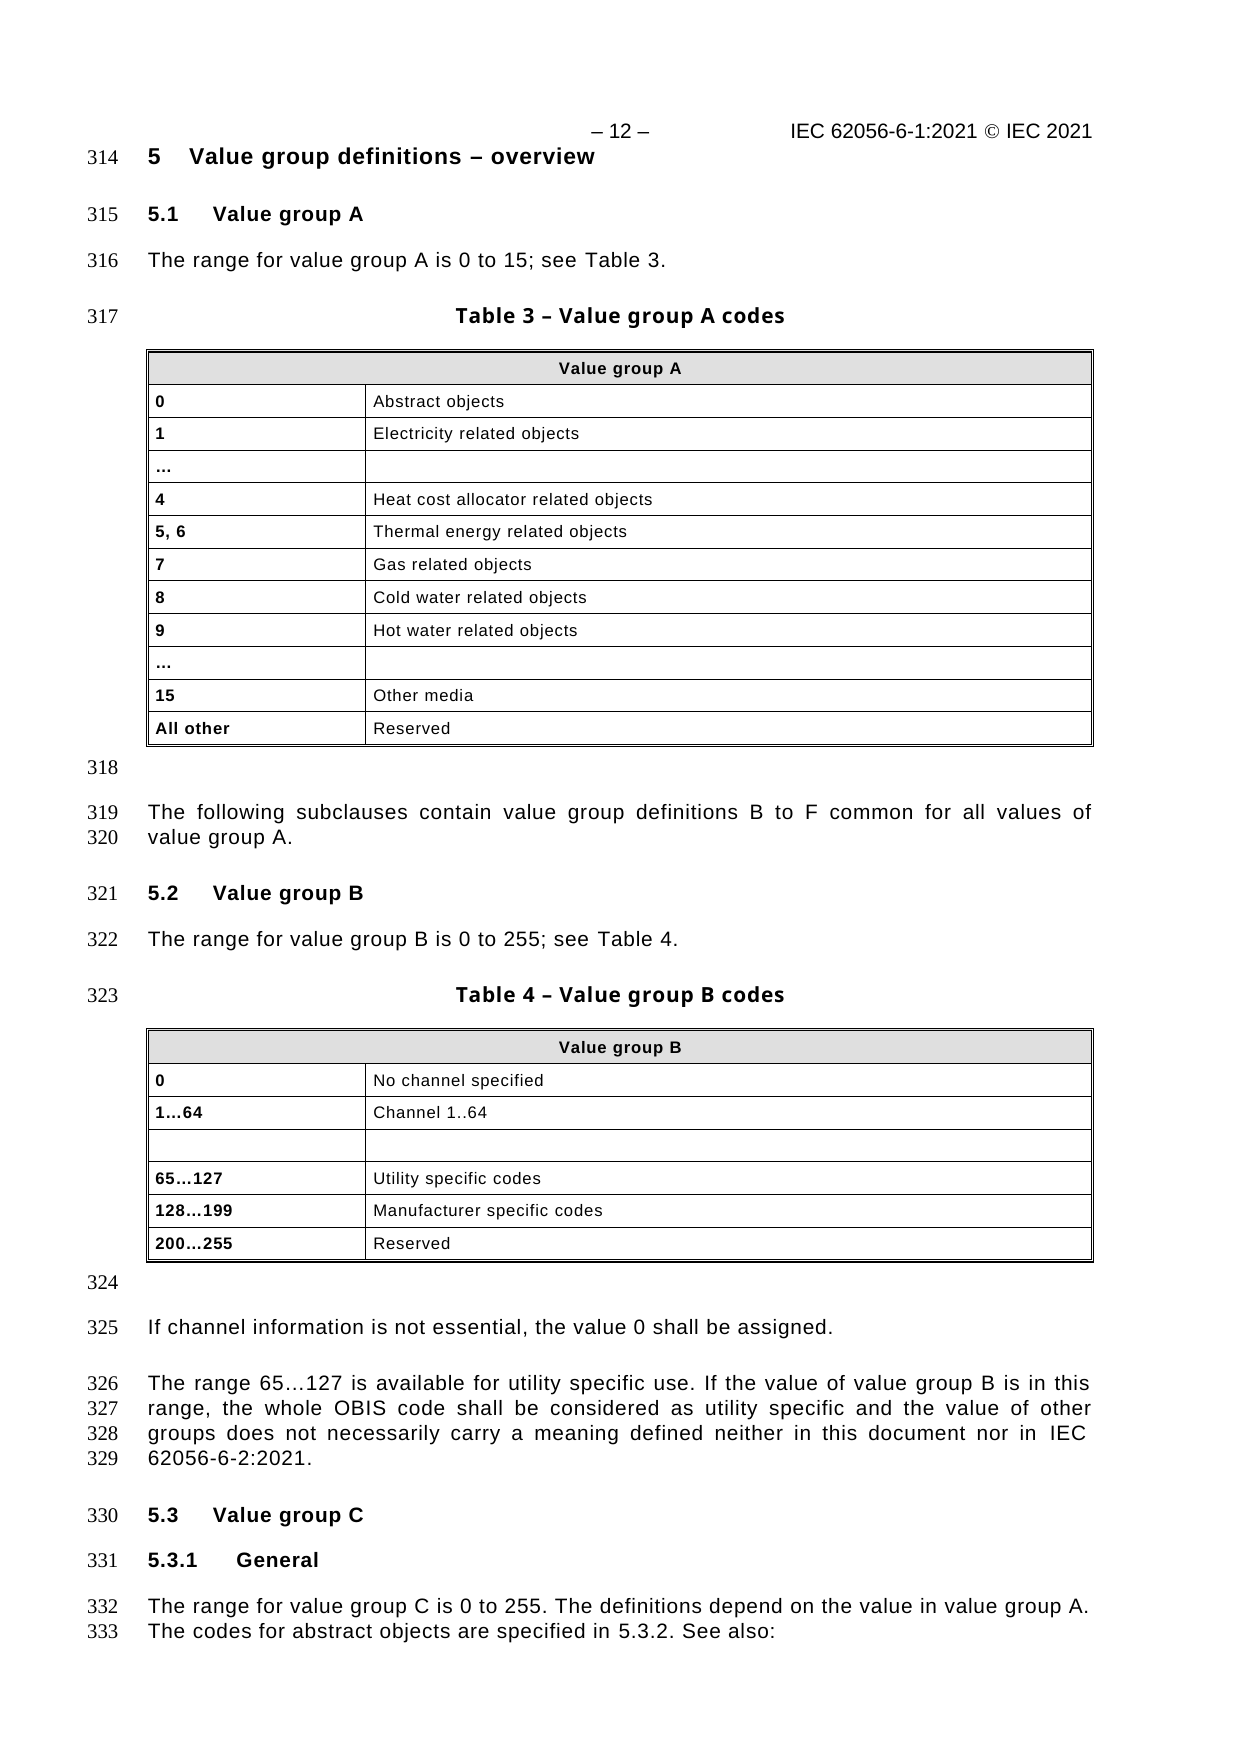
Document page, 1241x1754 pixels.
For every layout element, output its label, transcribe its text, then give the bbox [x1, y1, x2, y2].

table_cell Reserved [366, 712, 1091, 744]
text The range for value group B is 0 to 255; see Table 4. [148, 926, 1093, 951]
text The range for value group C is 0 to 255. The definitions depend on the value in value group A. The codes for abstract objects are specified in 5.3.2. See also: [148, 1594, 1093, 1644]
table_cell Other media [366, 680, 1091, 711]
table_cell [366, 451, 1091, 482]
table_cell [366, 1130, 1091, 1161]
table_cell Thermal energy related objects [366, 516, 1091, 548]
text The following subclauses contain value group definitions B to F common for all values of value group A. [148, 799, 1093, 849]
table_cell 1…64 [149, 1097, 365, 1128]
table_cell Hot water related objects [366, 614, 1091, 646]
table_cell 7 [149, 549, 365, 580]
table_cell Cold water related objects [366, 581, 1091, 613]
table_cell 200…255 [149, 1228, 365, 1259]
table_cell 0 [149, 1064, 365, 1096]
title Table 4 – Value group B codes [148, 982, 1093, 1007]
table_cell Channel 1..64 [366, 1097, 1091, 1128]
subtitle General [148, 1548, 1093, 1573]
table_cell Electricity related objects [366, 418, 1091, 449]
text The range for value group A is 0 to 15; see Table 3. [148, 247, 1093, 272]
table_cell 4 [149, 483, 365, 515]
table_header Value group B [149, 1031, 1091, 1063]
table_cell Manufacturer specific codes [366, 1195, 1091, 1227]
table_cell [149, 1130, 365, 1161]
subtitle Value group definitions – overview [148, 143, 1093, 170]
text If channel information is not essential, the value 0 shall be assigned. [148, 1314, 1093, 1339]
subtitle Value group A [148, 201, 1093, 226]
table_cell 8 [149, 581, 365, 613]
subtitle Value group C [148, 1502, 1093, 1527]
table_cell All other [149, 712, 365, 744]
table_cell … [149, 451, 365, 482]
subtitle Value group B [148, 880, 1093, 905]
table_cell 5, 6 [149, 516, 365, 548]
table_cell Abstract objects [366, 385, 1091, 417]
table_cell 128…199 [149, 1195, 365, 1227]
table_cell Gas related objects [366, 549, 1091, 580]
table_cell Heat cost allocator related objects [366, 483, 1091, 515]
table_cell 9 [149, 614, 365, 646]
table_cell Reserved [366, 1228, 1091, 1259]
table_cell … [149, 647, 365, 678]
table_cell 0 [149, 385, 365, 417]
table_cell Utility specific codes [366, 1162, 1091, 1194]
table_cell No channel specified [366, 1064, 1091, 1096]
table_header Value group A [149, 353, 1091, 384]
table_cell 15 [149, 680, 365, 711]
text The range 65…127 is available for utility specific use. If the value of value group B is in this range, the whole OBIS code shall be considered as utility specific and the value of other groups does not necessarily carry a meaning defined neither in this document nor in IEC 62056-6-2:2021. [148, 1371, 1093, 1471]
table_cell [366, 647, 1091, 678]
table_cell 1 [149, 418, 365, 449]
table_cell 65…127 [149, 1162, 365, 1194]
title Table 3 – Value group A codes [148, 303, 1093, 328]
